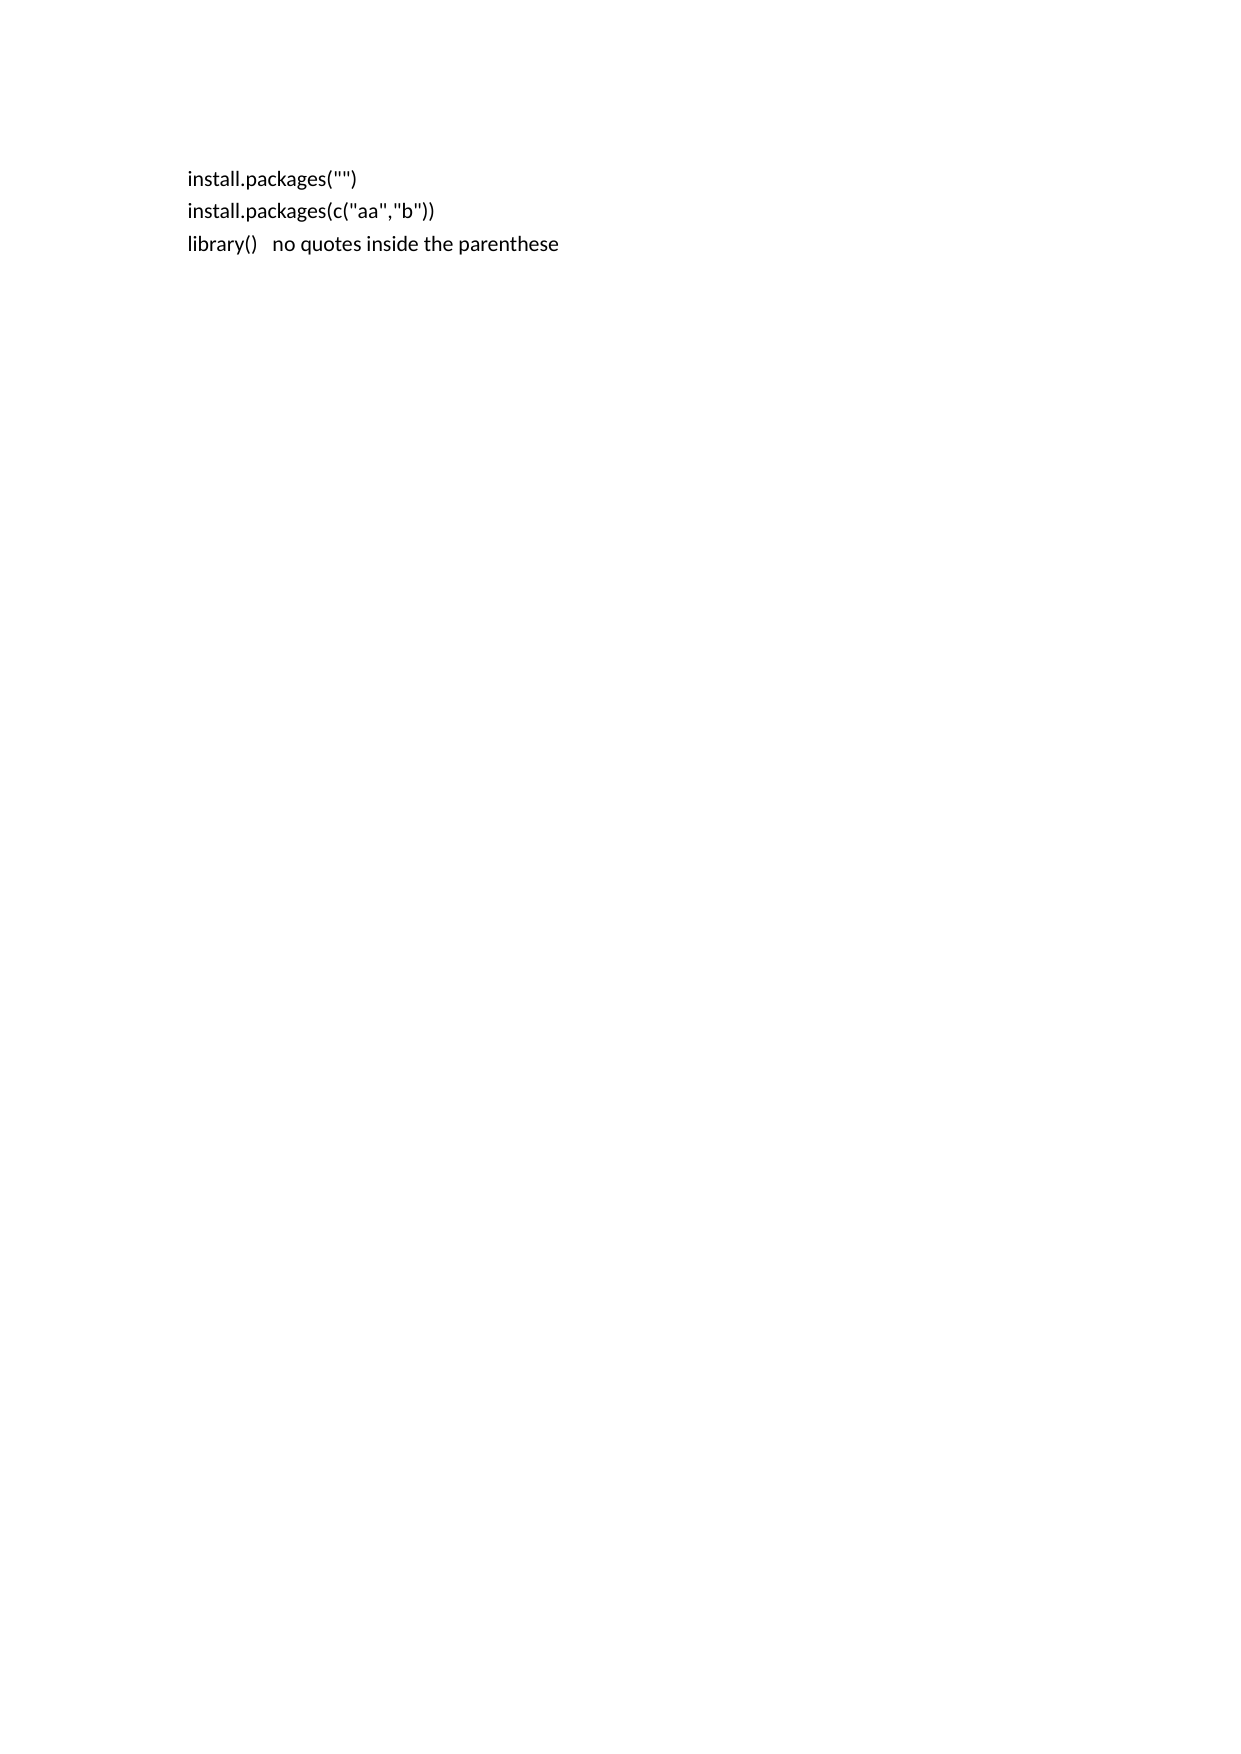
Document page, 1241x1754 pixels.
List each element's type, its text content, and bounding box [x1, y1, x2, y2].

text install.packages(c("aa","b")) [187, 194, 1053, 227]
text library() no quotes inside the parenthese [187, 227, 1053, 259]
text install.packages("") [187, 162, 1053, 194]
